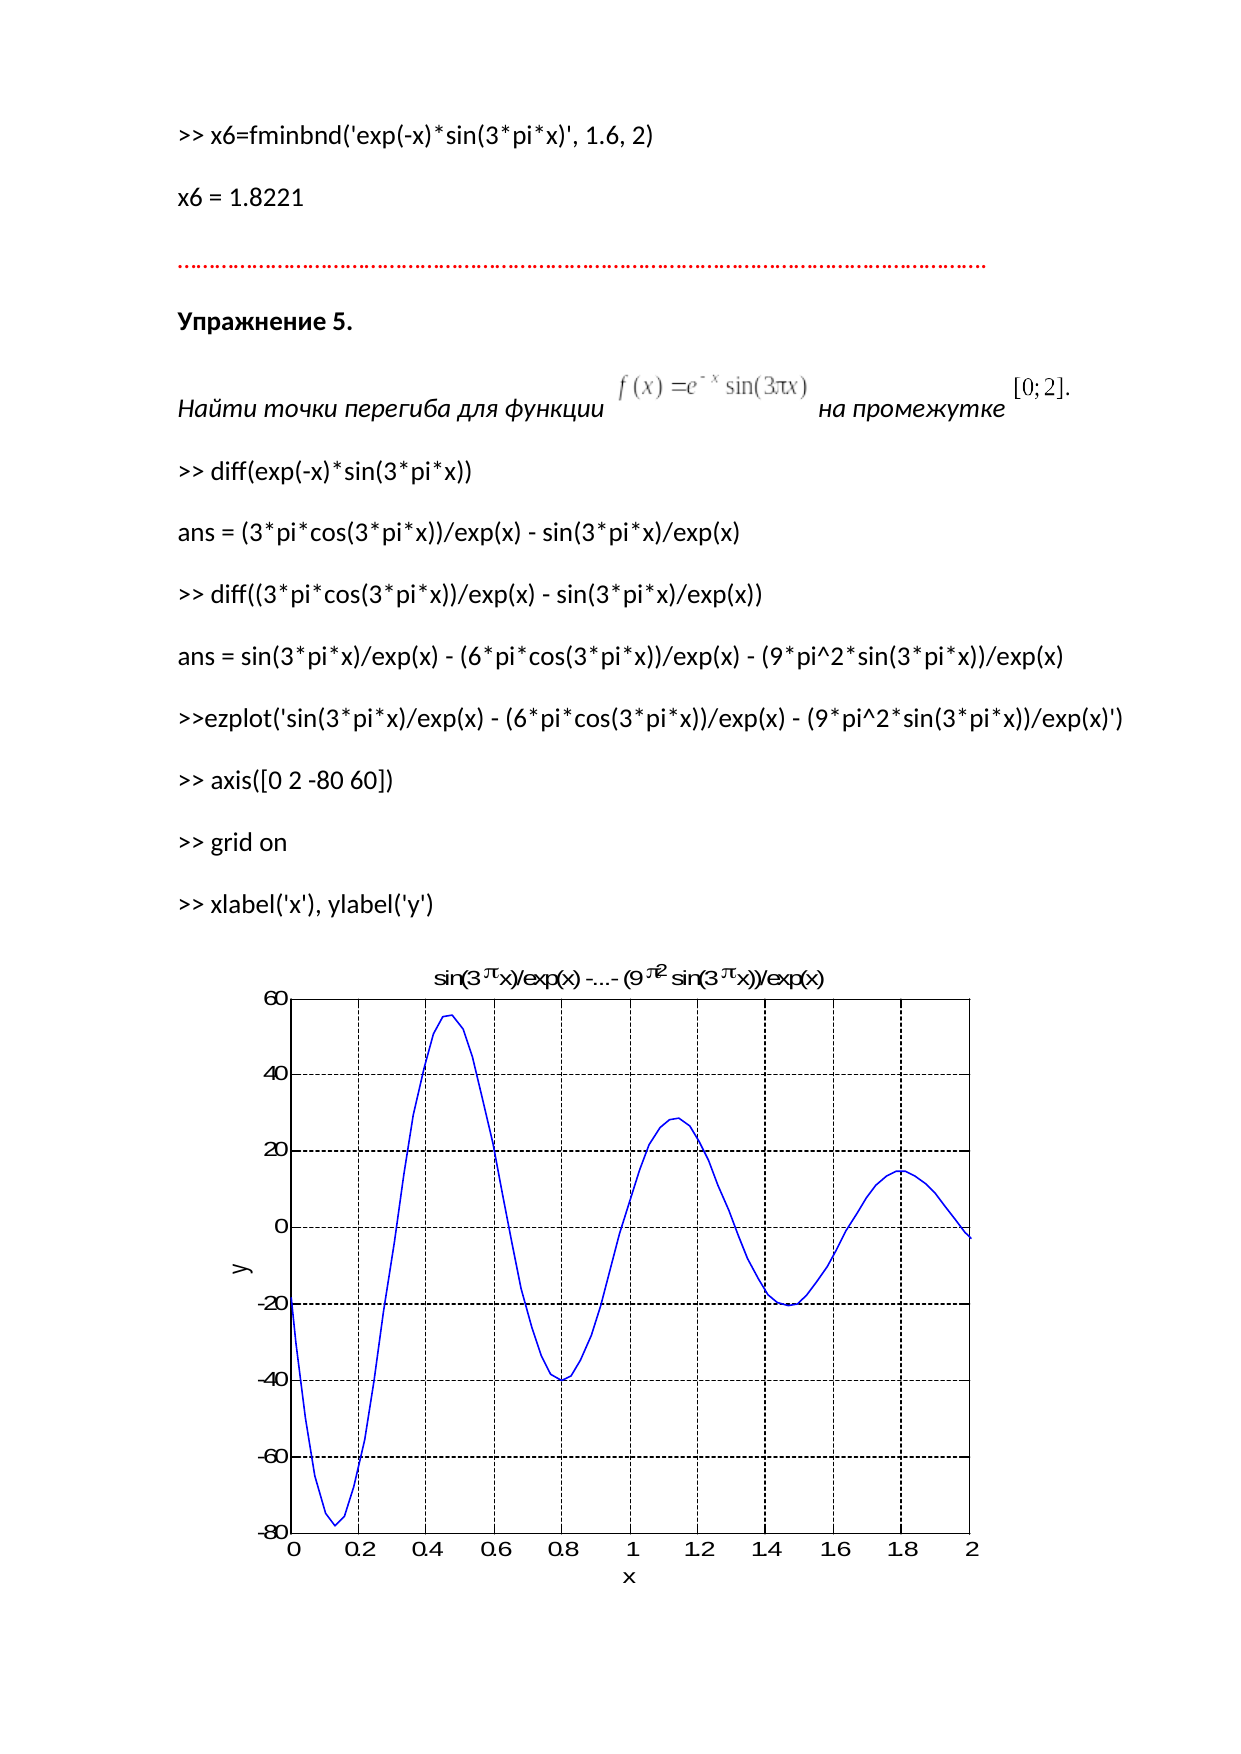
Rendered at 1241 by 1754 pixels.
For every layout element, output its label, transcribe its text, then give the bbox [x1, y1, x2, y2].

text >> x6=fminbnd('exp(-x)*sin(3*pi*x)', 1.6, 2) [177, 118, 1152, 151]
text >> diff(exp(-x)*sin(3*pi*x)) [177, 454, 1152, 487]
text Упражнение 5. [177, 304, 1152, 337]
text >> xlabel('x'), ylabel('y') [177, 887, 1152, 921]
text >> grid on [177, 826, 1152, 858]
text ans = (3*pi*cos(3*pi*x))/exp(x) - sin(3*pi*x)/exp(x) [177, 516, 1152, 549]
text ans = sin(3*pi*x)/exp(x) - (6*pi*cos(3*pi*x))/exp(x) - (9*pi^2*sin(3*pi*x))/exp(x) [177, 639, 1152, 673]
text >> axis([0 2 -80 60]) [177, 763, 1152, 797]
text >> diff((3*pi*cos(3*pi*x))/exp(x) - sin(3*pi*x)/exp(x)) [177, 578, 1152, 611]
text Найти точки перегиба для функции на промежутке [177, 366, 1152, 425]
text …………………………………………………………………………………………………………………. [177, 242, 1152, 275]
text >>ezplot('sin(3*pi*x)/exp(x) - (6*pi*cos(3*pi*x))/exp(x) - (9*pi^2*sin(3*pi*x))/exp(x)') [177, 702, 1152, 734]
text x6 = 1.8221 [177, 180, 1152, 213]
